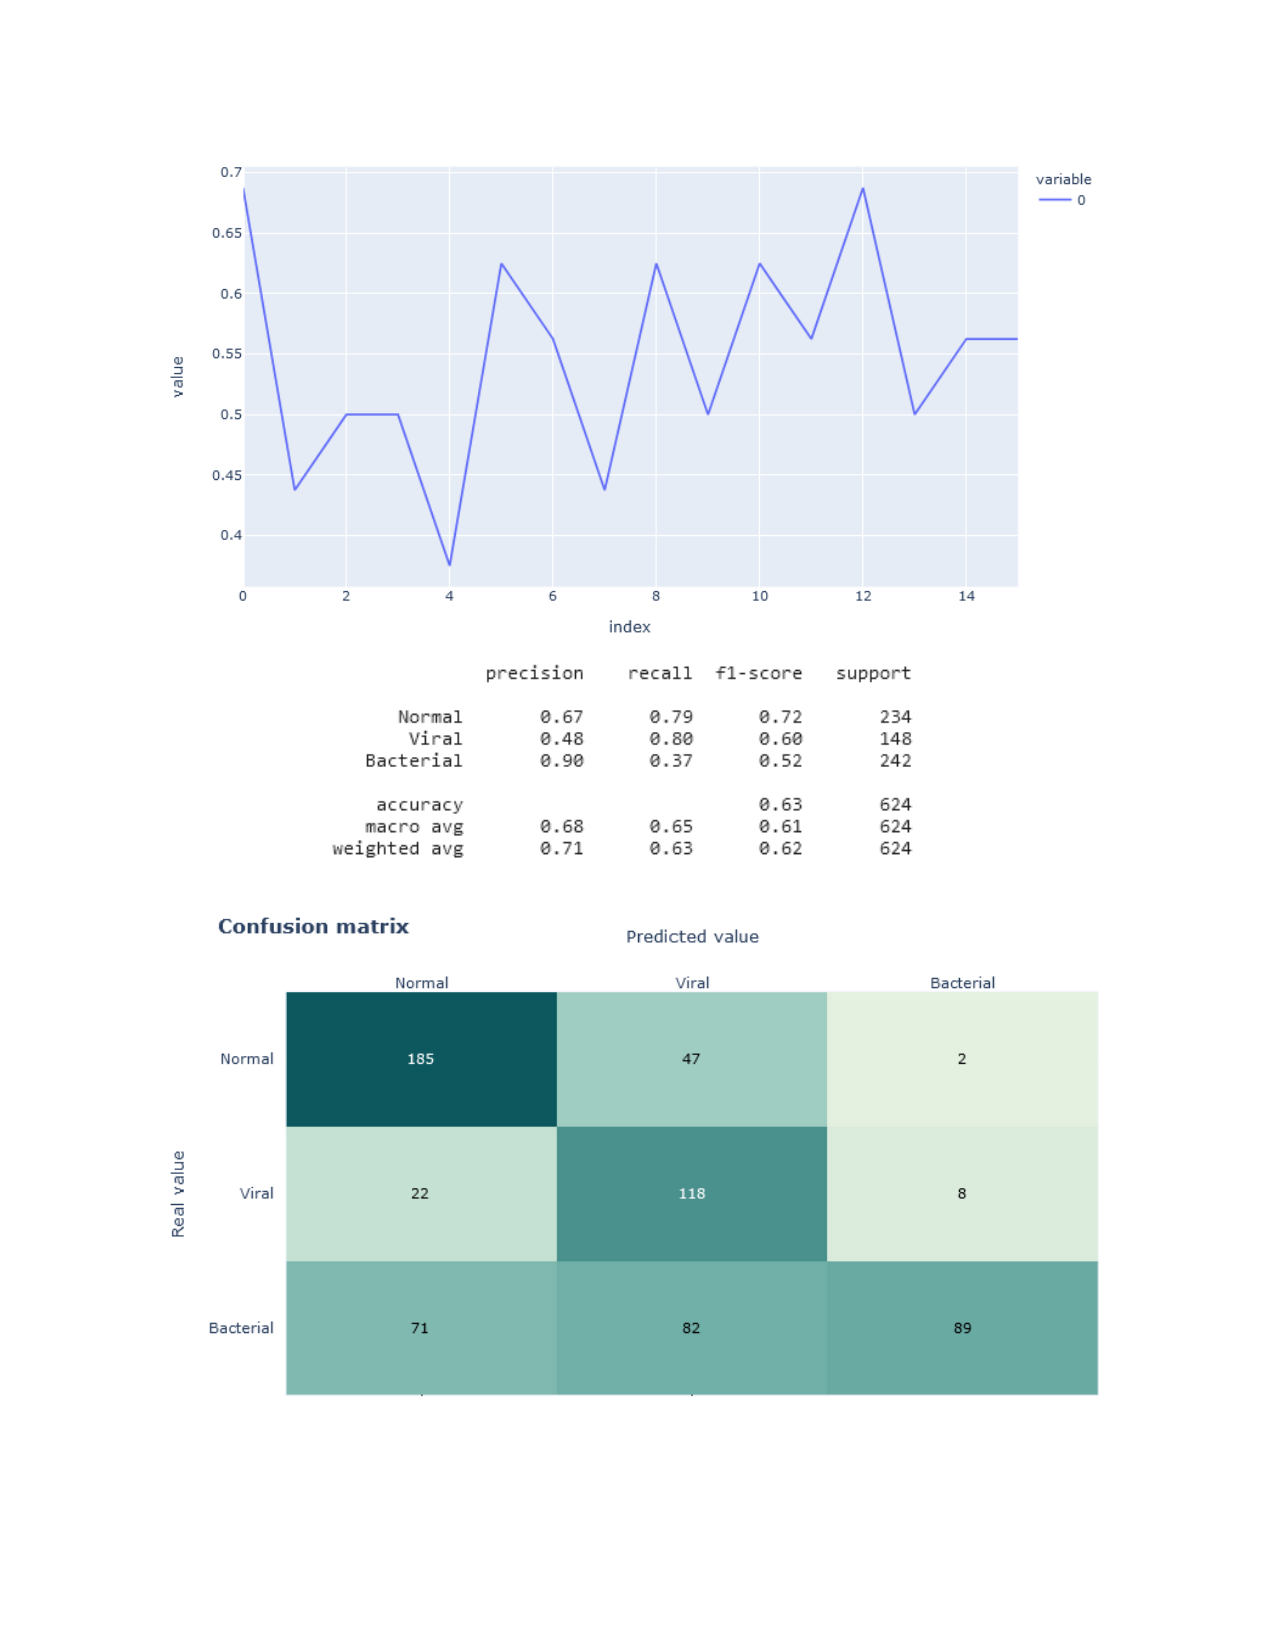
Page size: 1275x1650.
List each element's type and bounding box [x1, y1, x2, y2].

picture [150, 893, 1125, 1417]
picture [328, 659, 947, 875]
picture [150, 150, 1125, 641]
